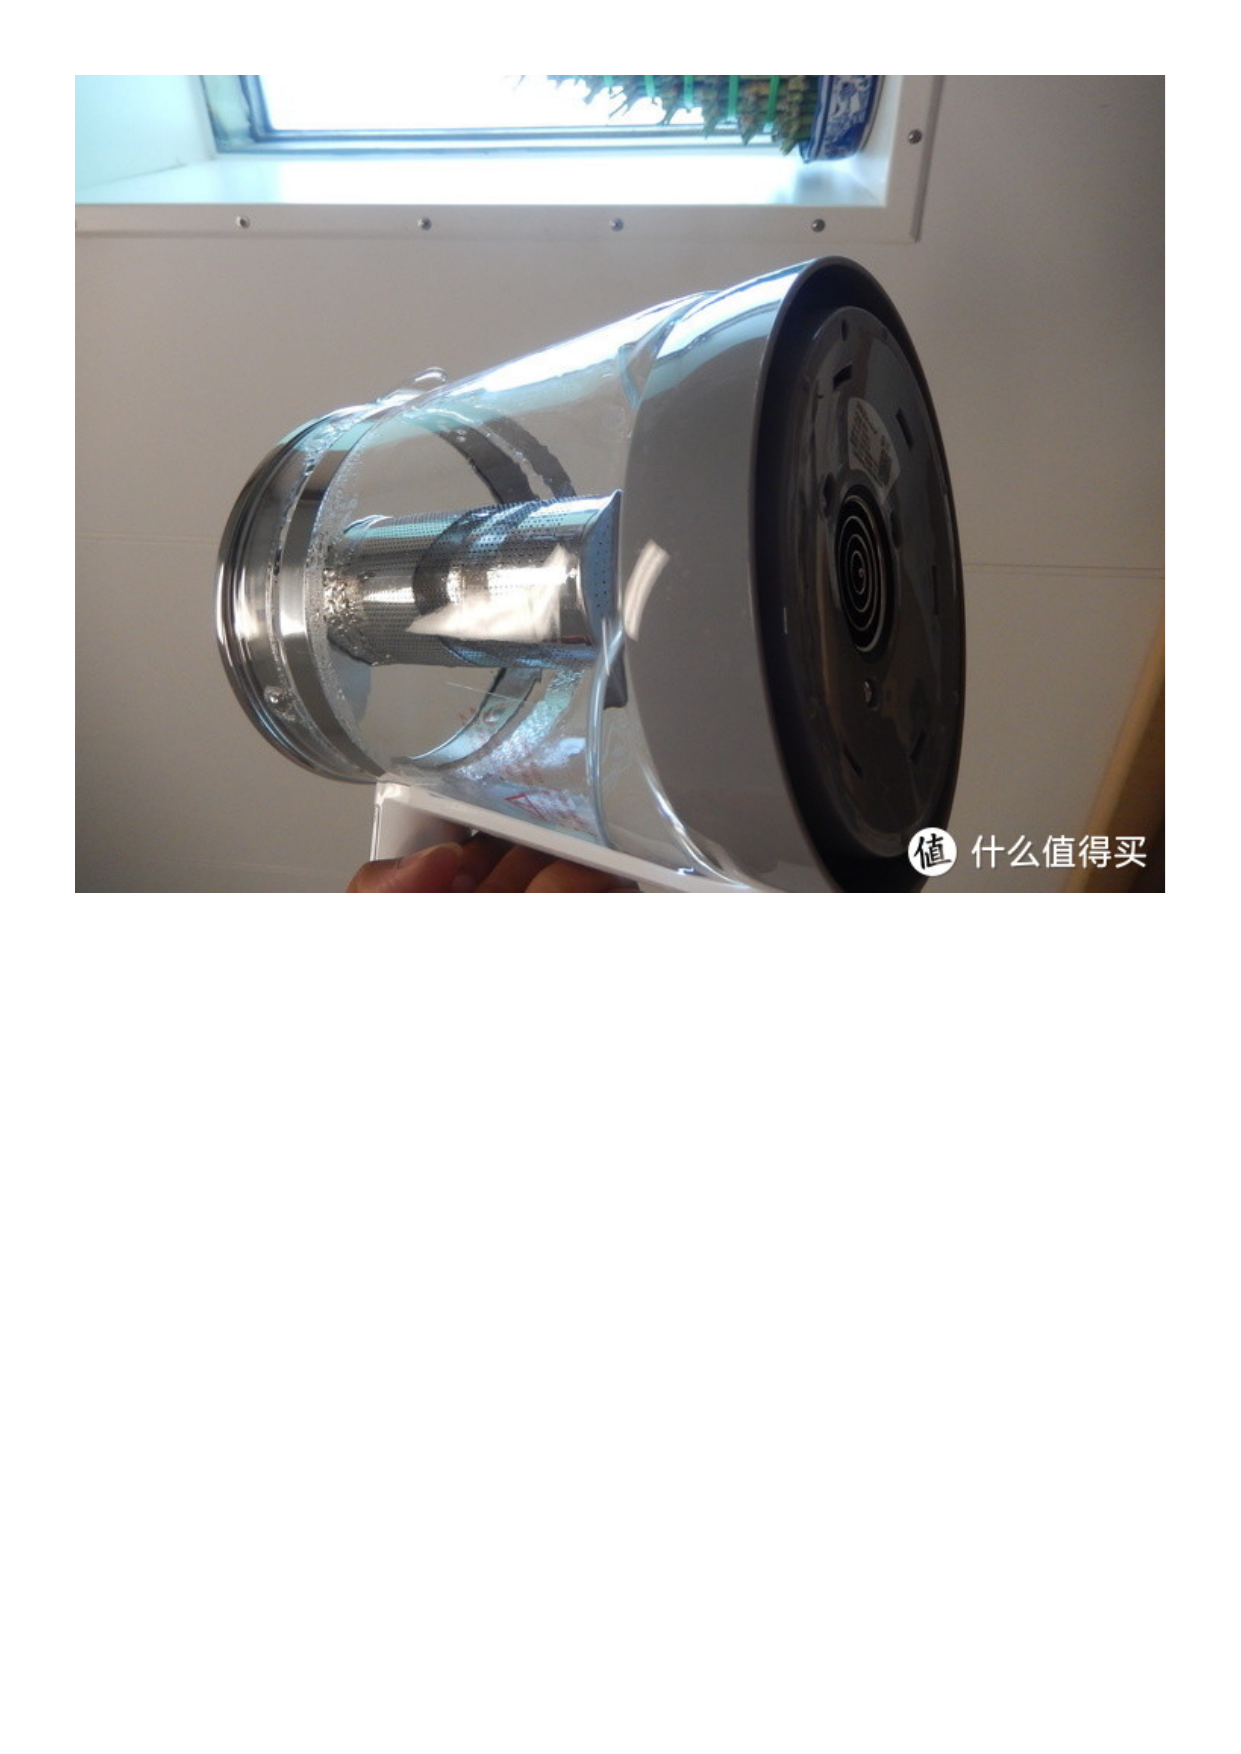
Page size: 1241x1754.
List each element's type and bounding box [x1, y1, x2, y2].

picture [75, 75, 1166, 893]
